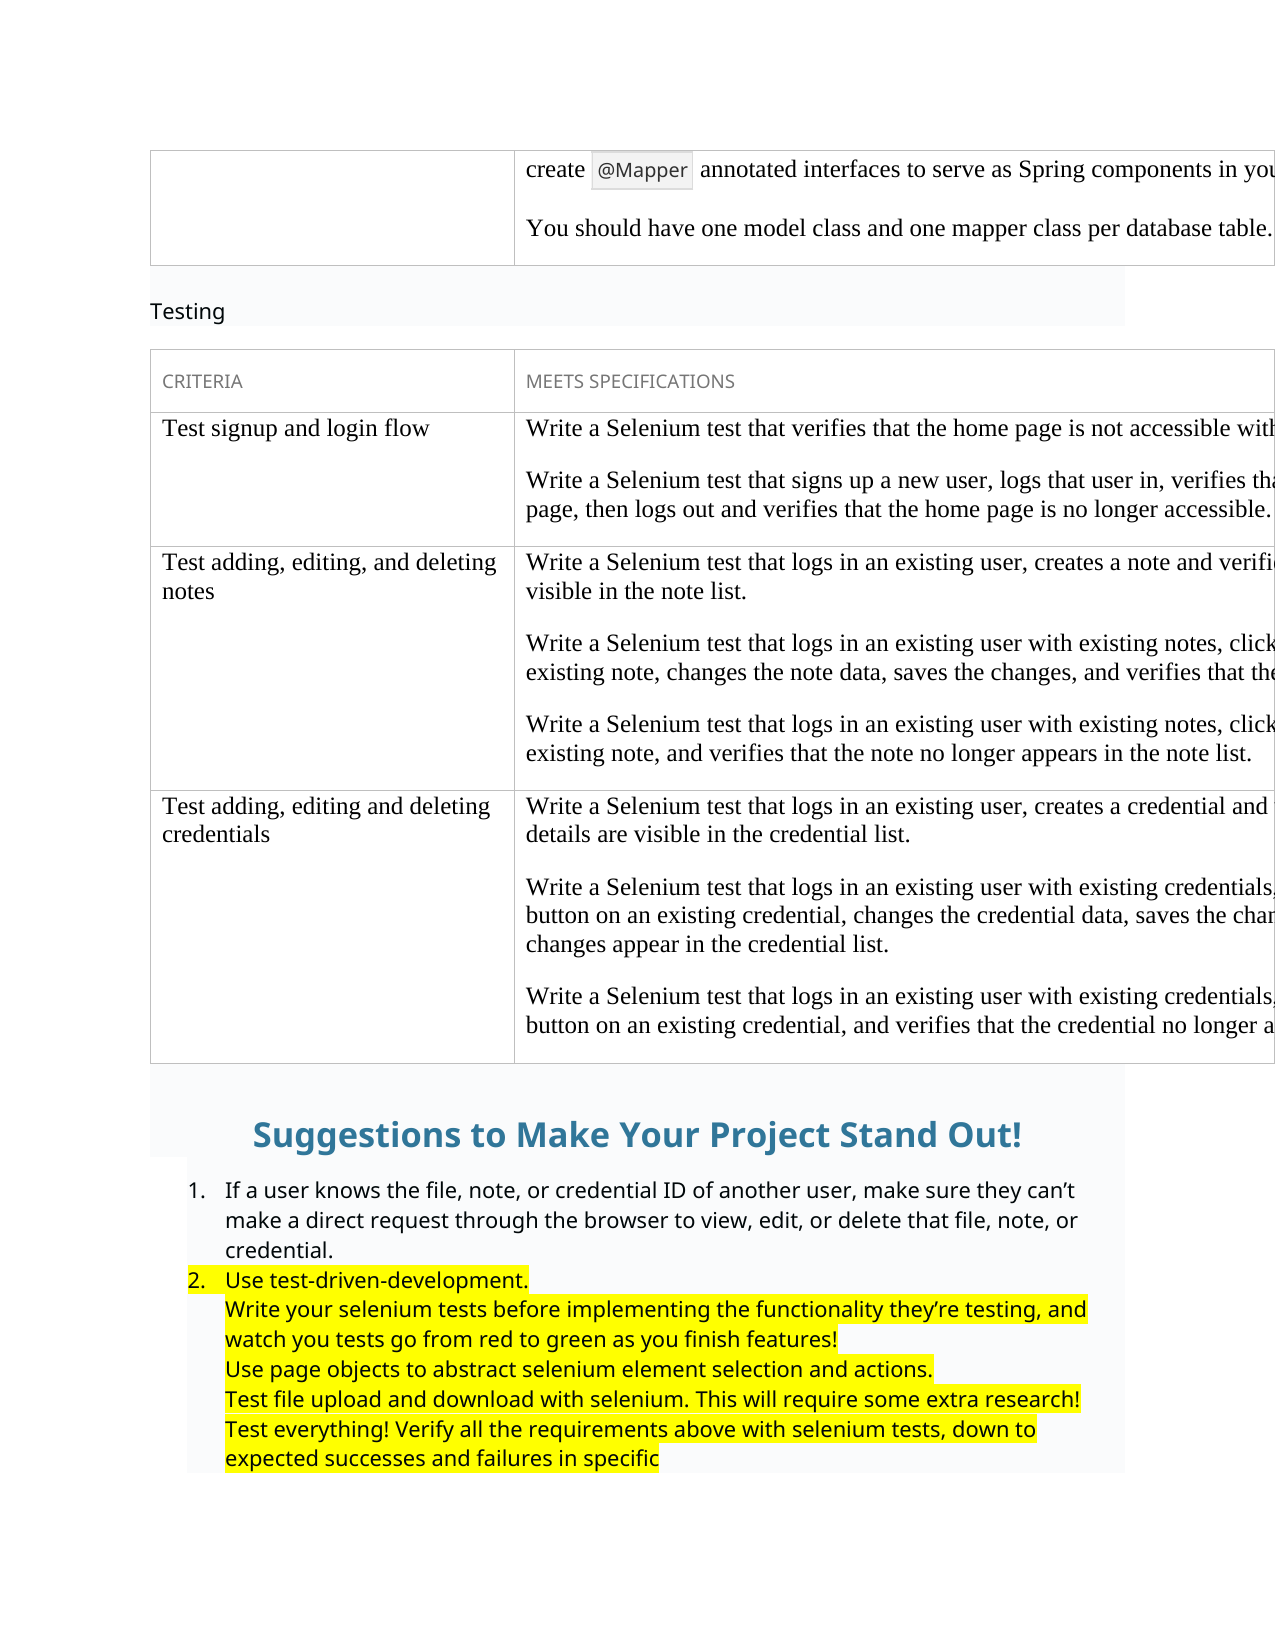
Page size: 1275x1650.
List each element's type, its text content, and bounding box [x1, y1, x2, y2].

table_cell Test adding, editing, and deleting notes [151, 547, 514, 790]
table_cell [515, 151, 1274, 265]
table_cell Write a Selenium test that verifies that the home page is not accessible without logging in. Write a Selenium test that signs up a new user, logs that user in, verifies that they can access the home page, then logs out and verifies that the home page is no longer accessible. [515, 413, 1274, 546]
table_cell Write a Selenium test that logs in an existing user, creates a credential and verifies that the credential details are visible in the credential list. Write a Selenium test that logs in an existing user with existing credentials, clicks the edit credential button on an existing credential, changes the credential data, saves the changes, and verifies that the changes appear in the credential list. Write a Selenium test that logs in an existing user with existing credentials, clicks the delete credential button on an existing credential, and verifies that the credential no longer appears in the credential list. [515, 791, 1274, 1062]
table_cell Write a Selenium test that logs in an existing user, creates a note and verifies that the note details are visible in the note list. Write a Selenium test that logs in an existing user with existing notes, clicks the edit note button on an existing note, changes the note data, saves the changes, and verifies that the changes appear in the note list. Write a Selenium test that logs in an existing user with existing notes, clicks the delete note button on an existing note, and verifies that the note no longer appears in the note list. [515, 547, 1274, 790]
table_header MEETS SPECIFICATIONS [515, 350, 1274, 412]
table_cell Test signup and login flow [151, 413, 514, 546]
table_header CRITERIA [151, 350, 514, 412]
table_cell Test adding, editing and deleting credentials [151, 791, 514, 1062]
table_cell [151, 151, 514, 265]
list Use test-driven-development. Write your selenium tests before implementing the functionality they’re testing, and watch you tests go from red to green as you finish features! Use page objects to abstract selenium element selection and actions. Test file upload and download with selenium. This will require some extra research! Test everything! Verify all the requirements above with selenium tests, down to expected successes and failures in specific [187, 1264, 1125, 1473]
list If a user knows the file, note, or credential ID of another user, make sure they can’t make a direct request through the browser to view, edit, or delete that file, note, or credential. [187, 1175, 1125, 1264]
text Suggestions to Make Your Project Stand Out! [150, 1064, 1125, 1157]
text Testing [150, 266, 1125, 326]
